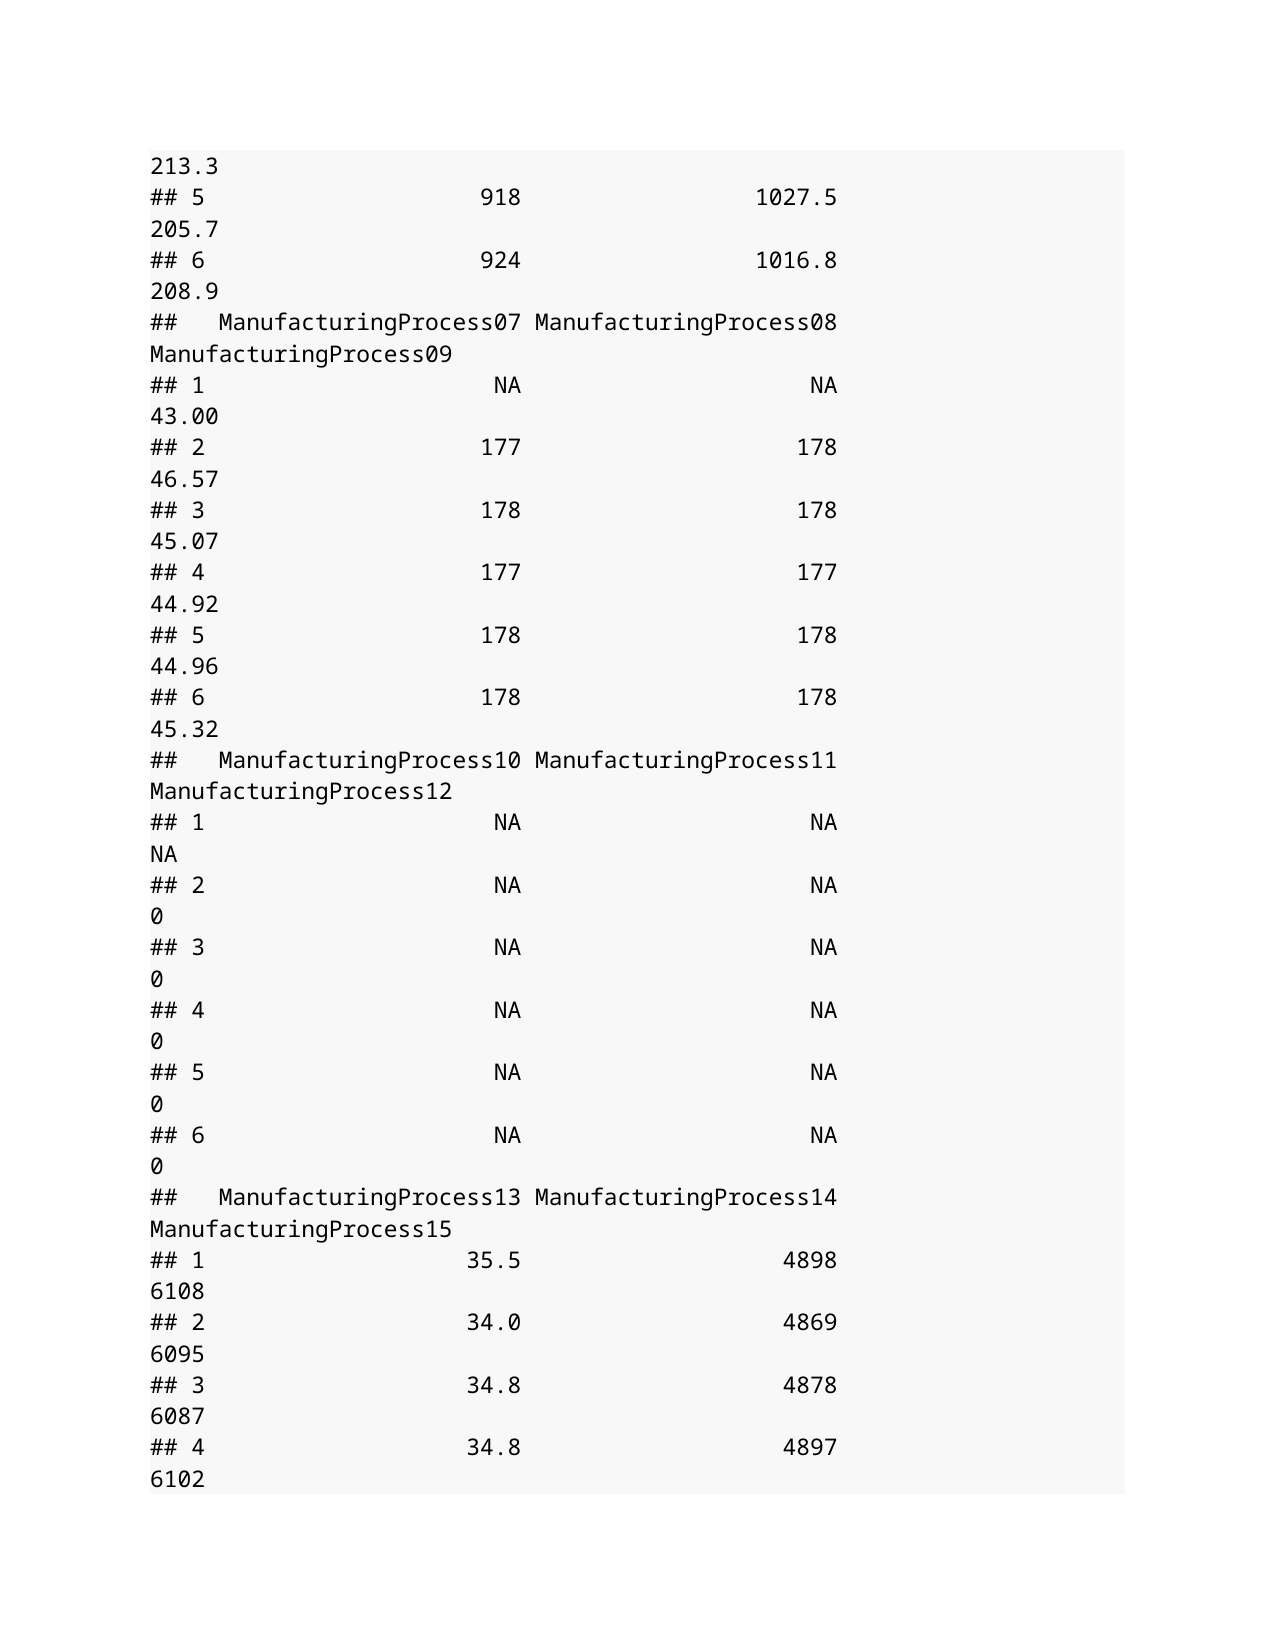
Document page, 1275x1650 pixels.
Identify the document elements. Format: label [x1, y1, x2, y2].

text [150, 150, 1125, 1494]
